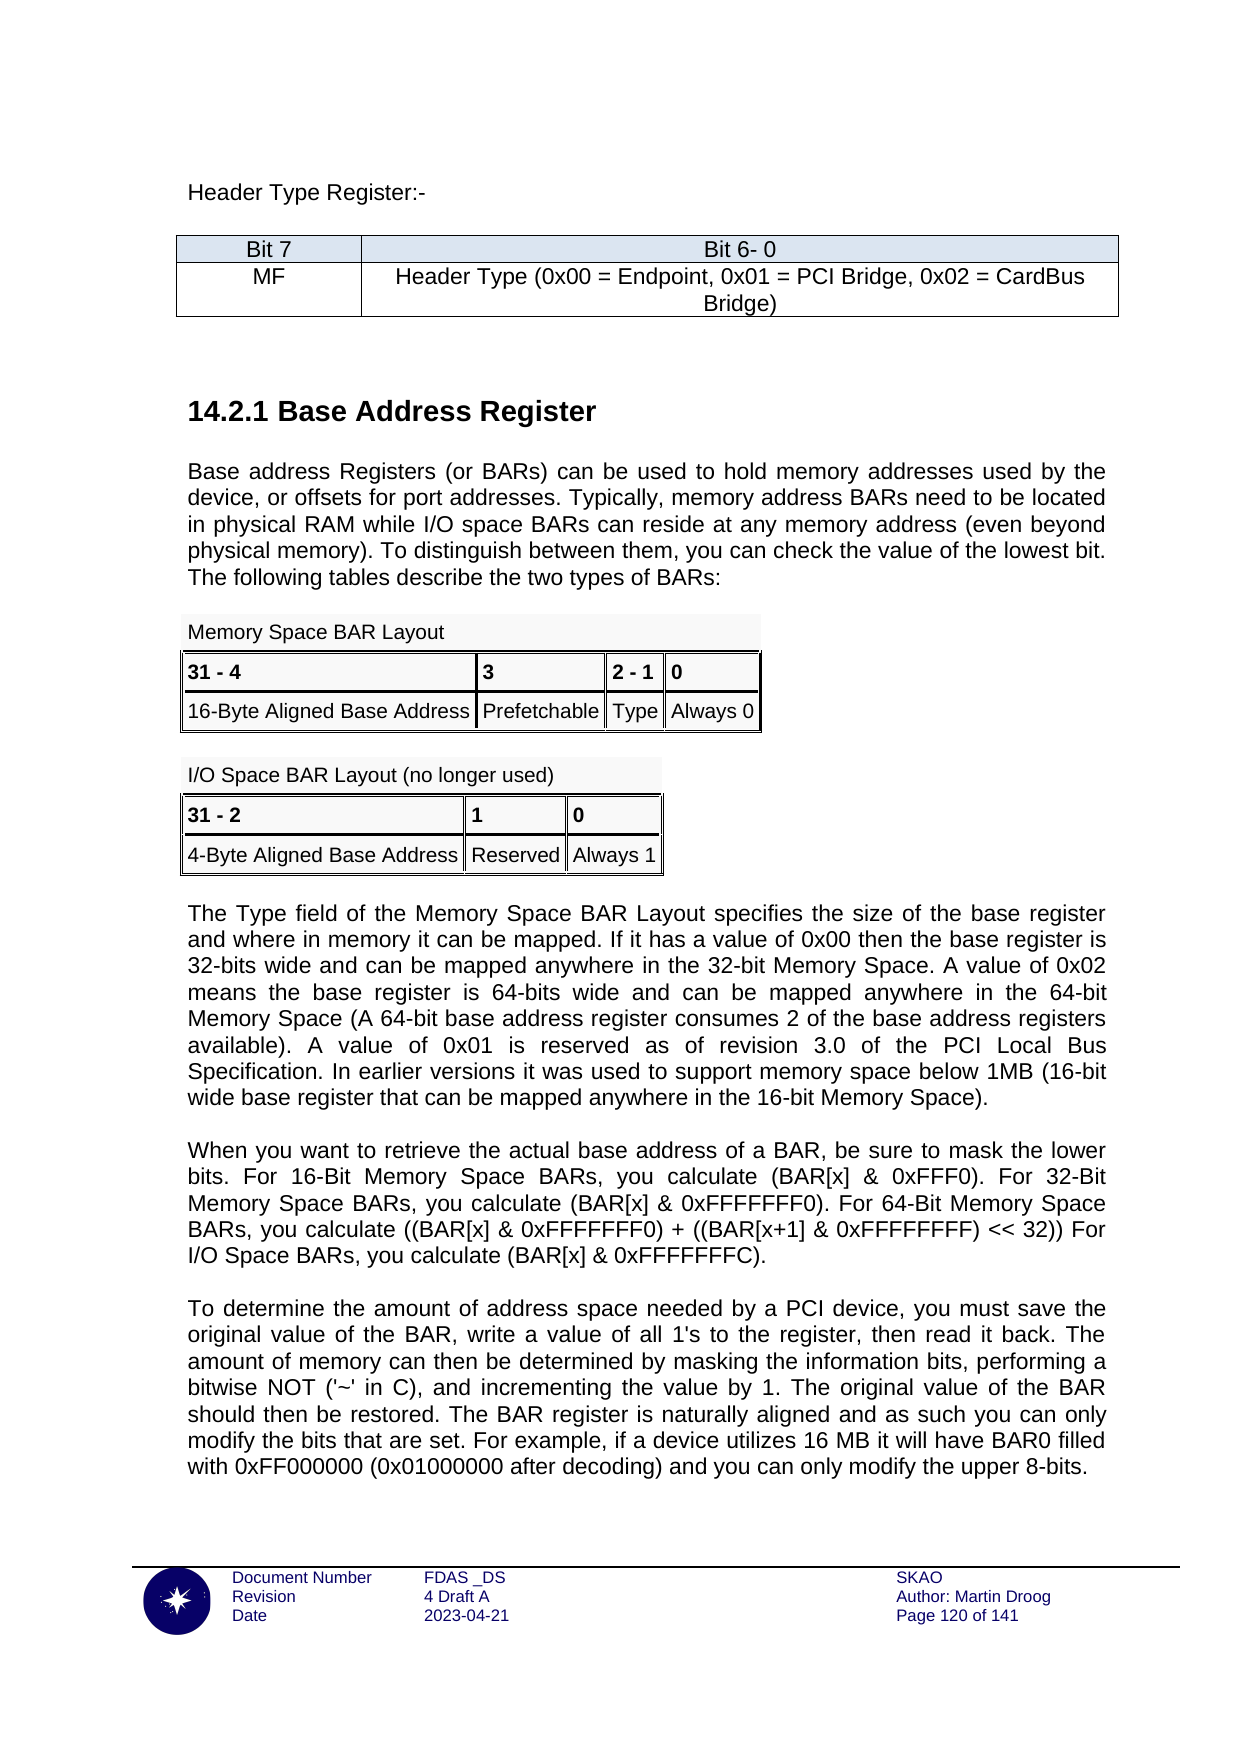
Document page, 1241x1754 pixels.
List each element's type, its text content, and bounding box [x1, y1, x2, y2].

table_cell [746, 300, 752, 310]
text Base address Registers (or BARs) can be used to hold memory addresses used by the device, or offsets for port addresses. Typically, memory address BARs need to be located in physical RAM while I/O space BARs can reside at any memory address (even beyond physical memory). To distinguish between them, you can check the value of the lowest bit. The following tables describe the two types of BARs: [187, 458, 1107, 590]
text To determine the amount of address space needed by a PCI device, you must save the original value of the BAR, write a value of all 1's to the register, then read it back. The amount of memory can then be determined by masking the information bits, performing a bitwise NOT ('~' in C), and incrementing the value by 1. The original value of the BAR should then be restored. The BAR register is naturally aligned and as such you can only modify the bits that are set. For example, if a device utilizes 16 MB it will have BAR0 filled with 0xFF000000 (0x01000000 after decoding) and you can only modify the upper 8-bits. [187, 1295, 1107, 1479]
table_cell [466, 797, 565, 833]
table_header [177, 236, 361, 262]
picture [143, 1567, 211, 1635]
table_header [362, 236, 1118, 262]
text The Type field of the Memory Space BAR Layout specifies the size of the base register and where in memory it can be mapped. If it has a value of 0x00 then the base register is 32-bits wide and can be mapped anywhere in the 32-bit Memory Space. A value of 0x02 means the base register is 64-bits wide and can be mapped anywhere in the 64-bit Memory Space (A 64-bit base address register consumes 2 of the base address registers available). A value of 0x01 is reserved as of revision 3.0 of the PCI Local Bus Specification. In earlier versions it was used to support memory space below 1MB (16-bit wide base register that can be mapped anywhere in the 16-bit Memory Space). [187, 876, 1107, 1111]
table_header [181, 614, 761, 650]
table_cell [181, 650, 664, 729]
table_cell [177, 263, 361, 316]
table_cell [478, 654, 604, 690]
text Header Type Register:- [187, 179, 1107, 206]
subtitle Base Address Register [187, 402, 1107, 427]
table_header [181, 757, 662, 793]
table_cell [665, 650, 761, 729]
text When you want to retrieve the actual base address of a BAR, be sure to mask the lower bits. For 16-Bit Memory Space BARs, you calculate (BAR[x] & 0xFFF0). For 32-Bit Memory Space BARs, you calculate (BAR[x] & 0xFFFFFFF0). For 64-Bit Memory Space BARs, you calculate ((BAR[x] & 0xFFFFFFF0) + ((BAR[x+1] & 0xFFFFFFFF) << 32)) For I/O Space BARs, you calculate (BAR[x] & 0xFFFFFFFC). [187, 1137, 1107, 1269]
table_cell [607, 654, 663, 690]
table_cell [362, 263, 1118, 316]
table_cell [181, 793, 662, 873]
